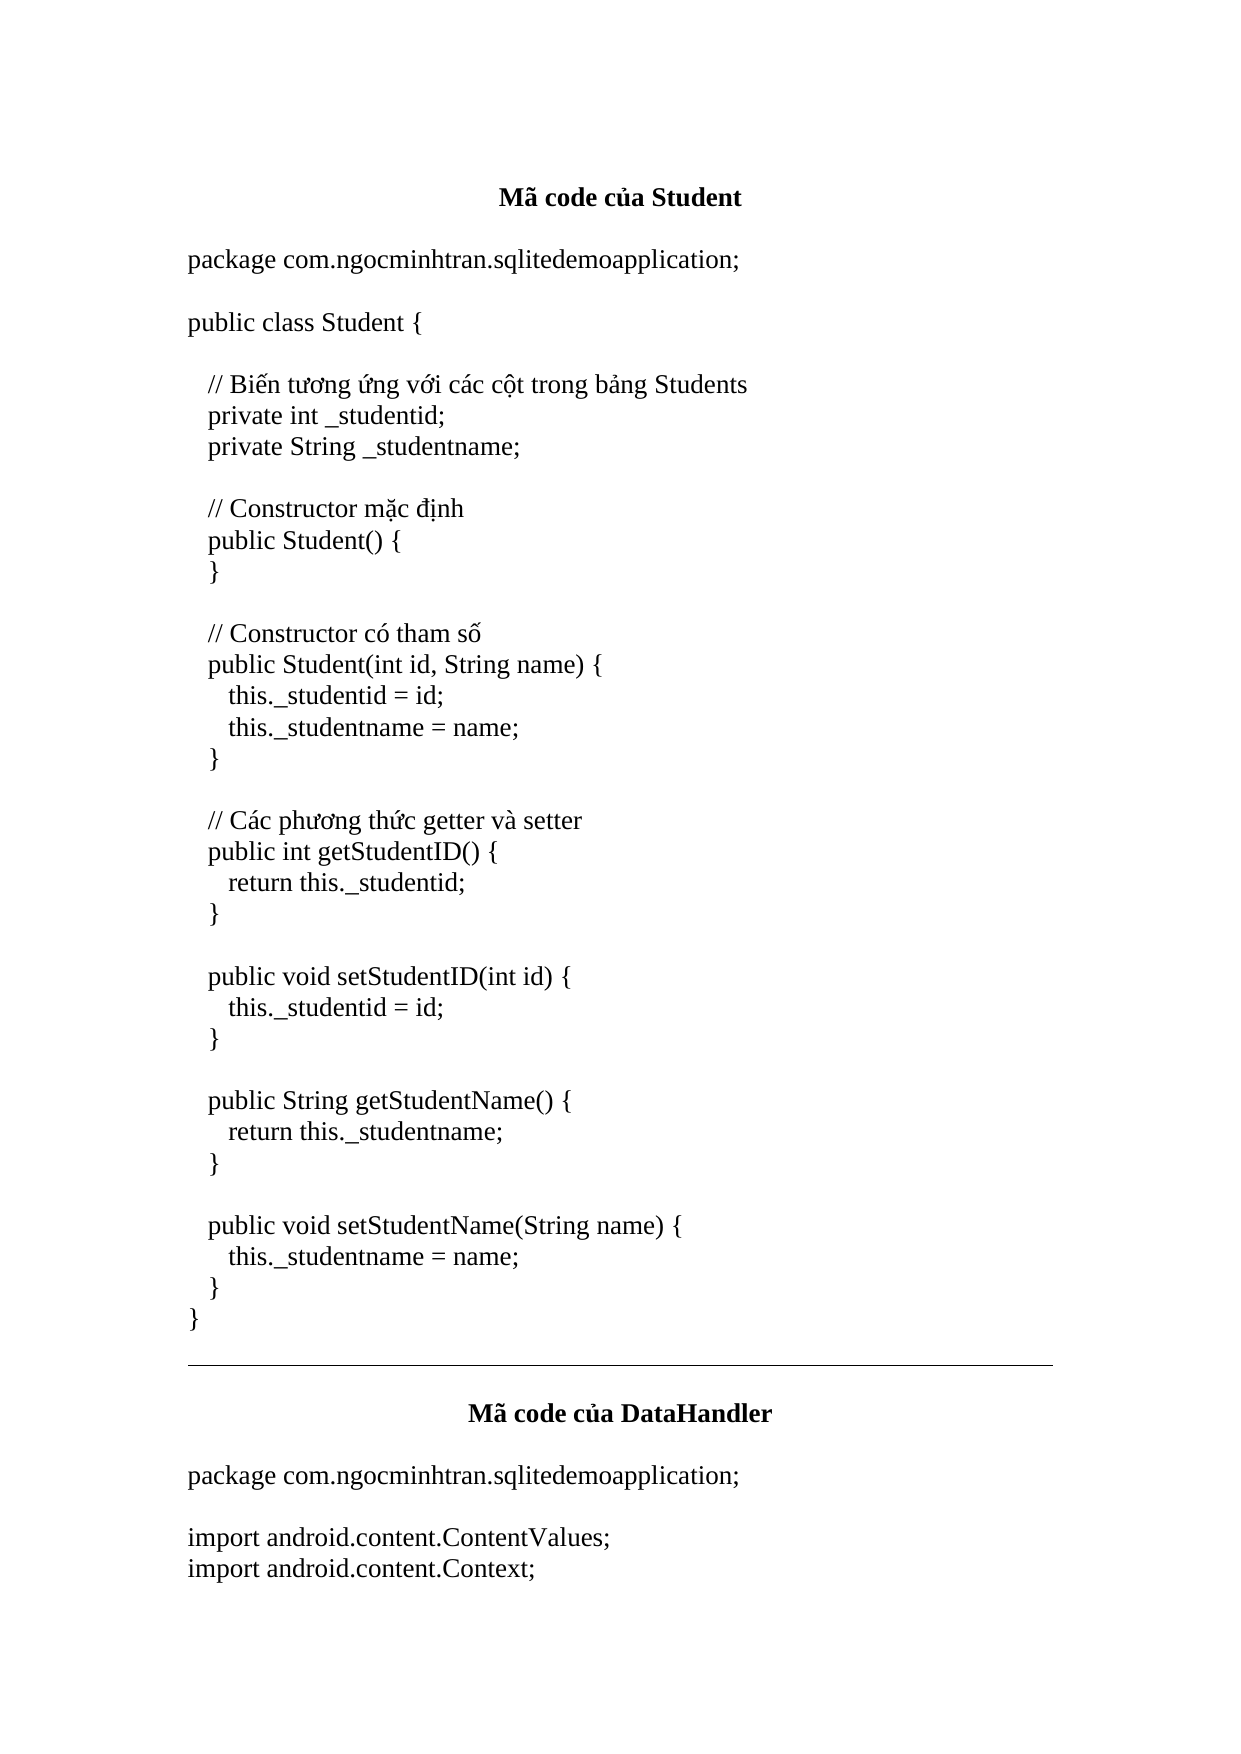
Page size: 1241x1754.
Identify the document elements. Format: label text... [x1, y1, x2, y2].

text this._studentname = name; [187, 1240, 1053, 1271]
text } [187, 742, 1053, 773]
text import android.content.ContentValues; [187, 1521, 1053, 1553]
text package com.ngocminhtran.sqlitedemoapplication; [187, 243, 1053, 274]
text private String _studentname; [187, 430, 1053, 461]
text package com.ngocminhtran.sqlitedemoapplication; [187, 1459, 1053, 1490]
text // Constructor mặc định [187, 493, 1053, 524]
text } [187, 555, 1053, 586]
text // Constructor có tham số [187, 617, 1053, 648]
text Mã code của DataHandler [187, 1397, 1053, 1428]
text } [187, 1147, 1053, 1178]
text public void setStudentID(int id) { [187, 960, 1053, 991]
text public class Student { [187, 306, 1053, 337]
text public Student() { [187, 524, 1053, 555]
text public Student(int id, String name) { [187, 648, 1053, 679]
text this._studentid = id; [187, 679, 1053, 711]
text public String getStudentName() { [187, 1084, 1053, 1116]
text Mã code của Student [187, 181, 1053, 212]
text this._studentname = name; [187, 711, 1053, 742]
text public int getStudentID() { [187, 835, 1053, 866]
text } [187, 1302, 1053, 1333]
text import android.content.Context; [187, 1553, 1053, 1584]
text } [187, 897, 1053, 929]
text this._studentid = id; [187, 991, 1053, 1022]
text private int _studentid; [187, 399, 1053, 430]
text // Các phương thức getter và setter [187, 804, 1053, 835]
text } [187, 1271, 1053, 1302]
text public void setStudentName(String name) { [187, 1209, 1053, 1240]
text // Biến tương ứng với các cột trong bảng Students [187, 368, 1053, 399]
text return this._studentname; [187, 1116, 1053, 1147]
text } [187, 1022, 1053, 1053]
text return this._studentid; [187, 866, 1053, 897]
